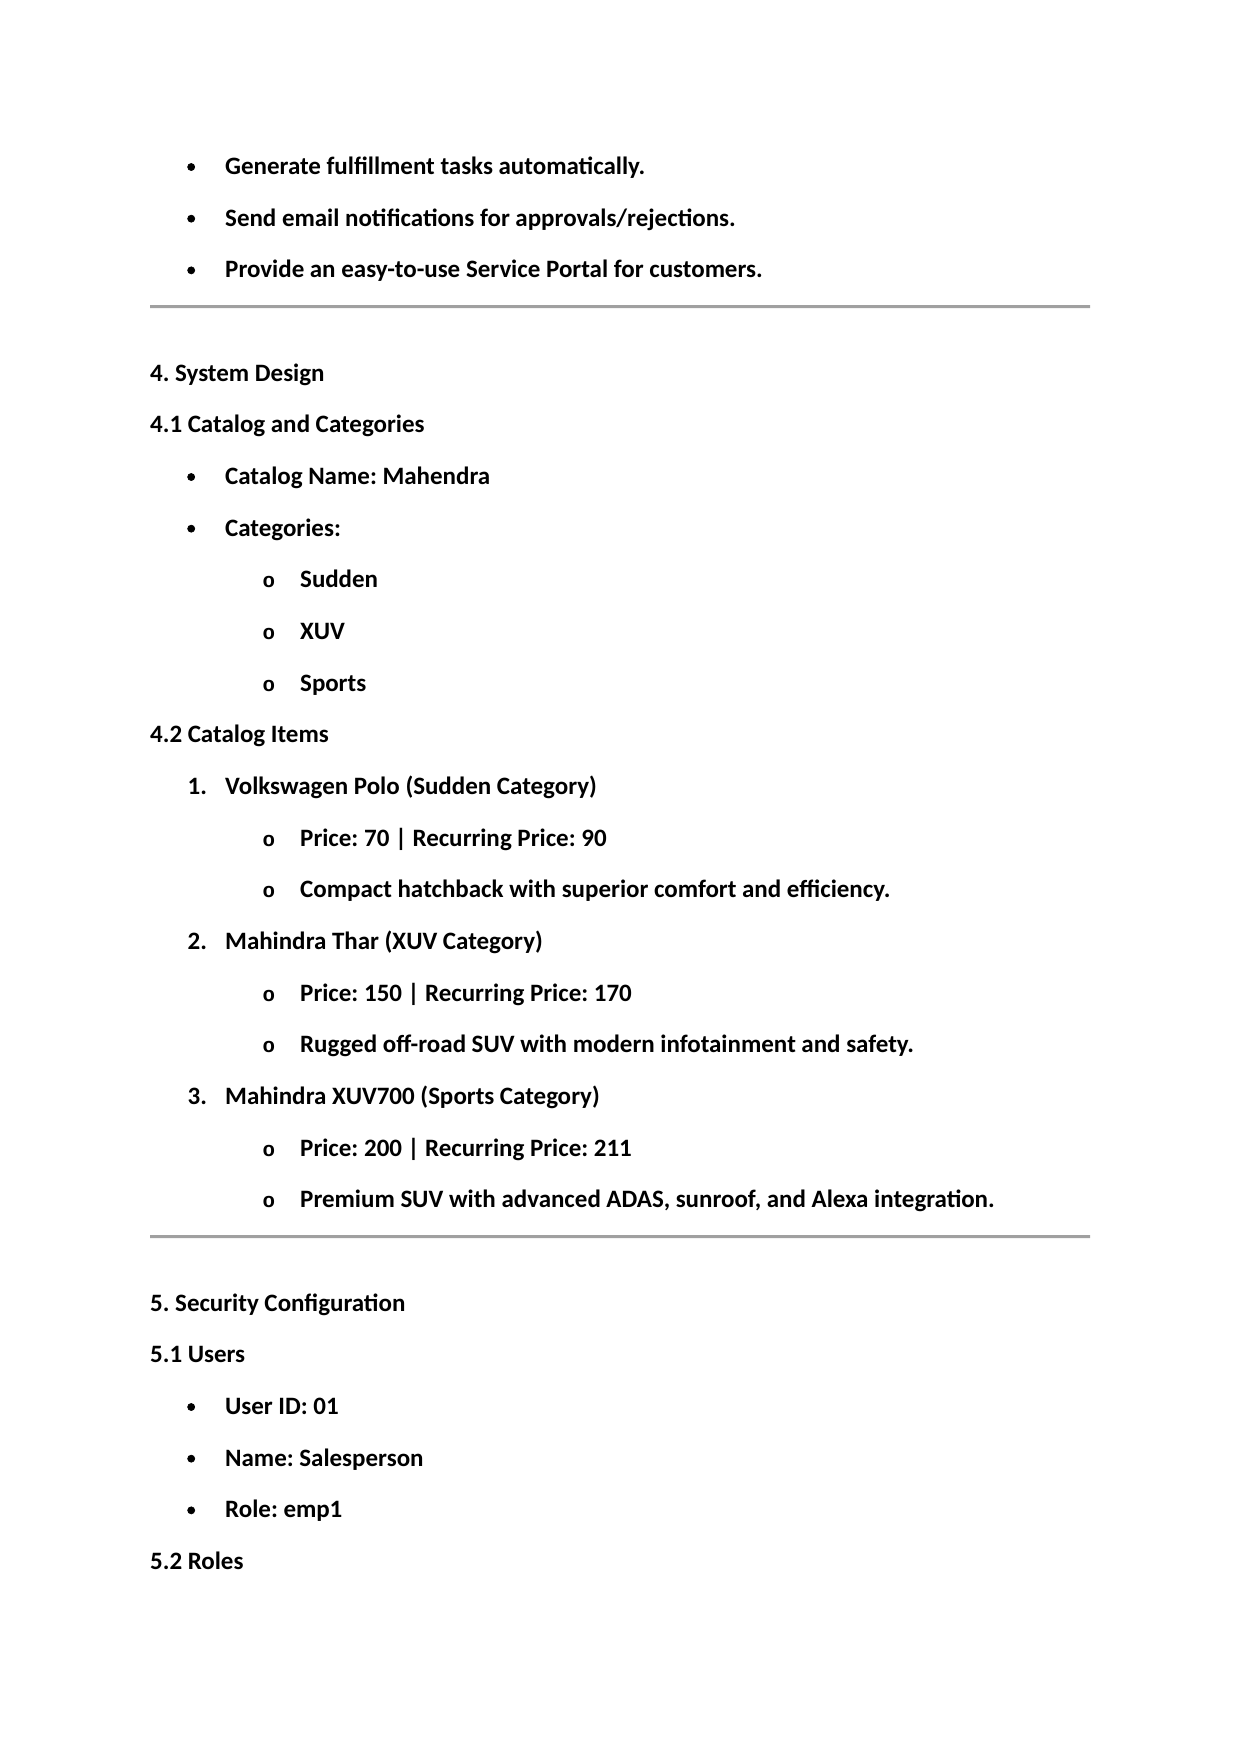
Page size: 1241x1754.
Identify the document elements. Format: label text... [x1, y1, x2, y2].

text 5. Security Configuration [150, 1287, 1090, 1317]
text 5.2 Roles [150, 1545, 1090, 1576]
list Rugged off-road SUV with modern infotainment and safety. [262, 1028, 1090, 1059]
text 4. System Design [150, 357, 1090, 387]
list XUV [262, 615, 1090, 646]
list Mahindra XUV700 (Sports Category) [187, 1080, 1090, 1111]
list Role: emp1 [187, 1493, 1090, 1524]
list Premium SUV with advanced ADAS, sunroof, and Alexa integration. [262, 1183, 1090, 1214]
list Provide an easy-to-use Service Portal for customers. [187, 253, 1090, 284]
list Compact hatchback with superior comfort and efficiency. [262, 873, 1090, 904]
list Sudden [262, 563, 1090, 594]
list User ID: 01 [187, 1390, 1090, 1421]
list Price: 200 | Recurring Price: 211 [262, 1132, 1090, 1162]
list Name: Salesperson [187, 1442, 1090, 1472]
text 5.1 Users [150, 1338, 1090, 1369]
list Price: 70 | Recurring Price: 90 [262, 822, 1090, 852]
list Price: 150 | Recurring Price: 170 [262, 977, 1090, 1007]
list Send email notifications for approvals/rejections. [187, 202, 1090, 232]
list Mahindra Thar (XUV Category) [187, 925, 1090, 956]
list Generate fulfillment tasks automatically. [187, 150, 1090, 181]
list Volkswagen Polo (Sudden Category) [187, 770, 1090, 801]
list Sports [262, 667, 1090, 697]
list Catalog Name: Mahendra [187, 460, 1090, 491]
list Categories: [187, 512, 1090, 542]
text 4.1 Catalog and Categories [150, 408, 1090, 439]
text 4.2 Catalog Items [150, 718, 1090, 749]
